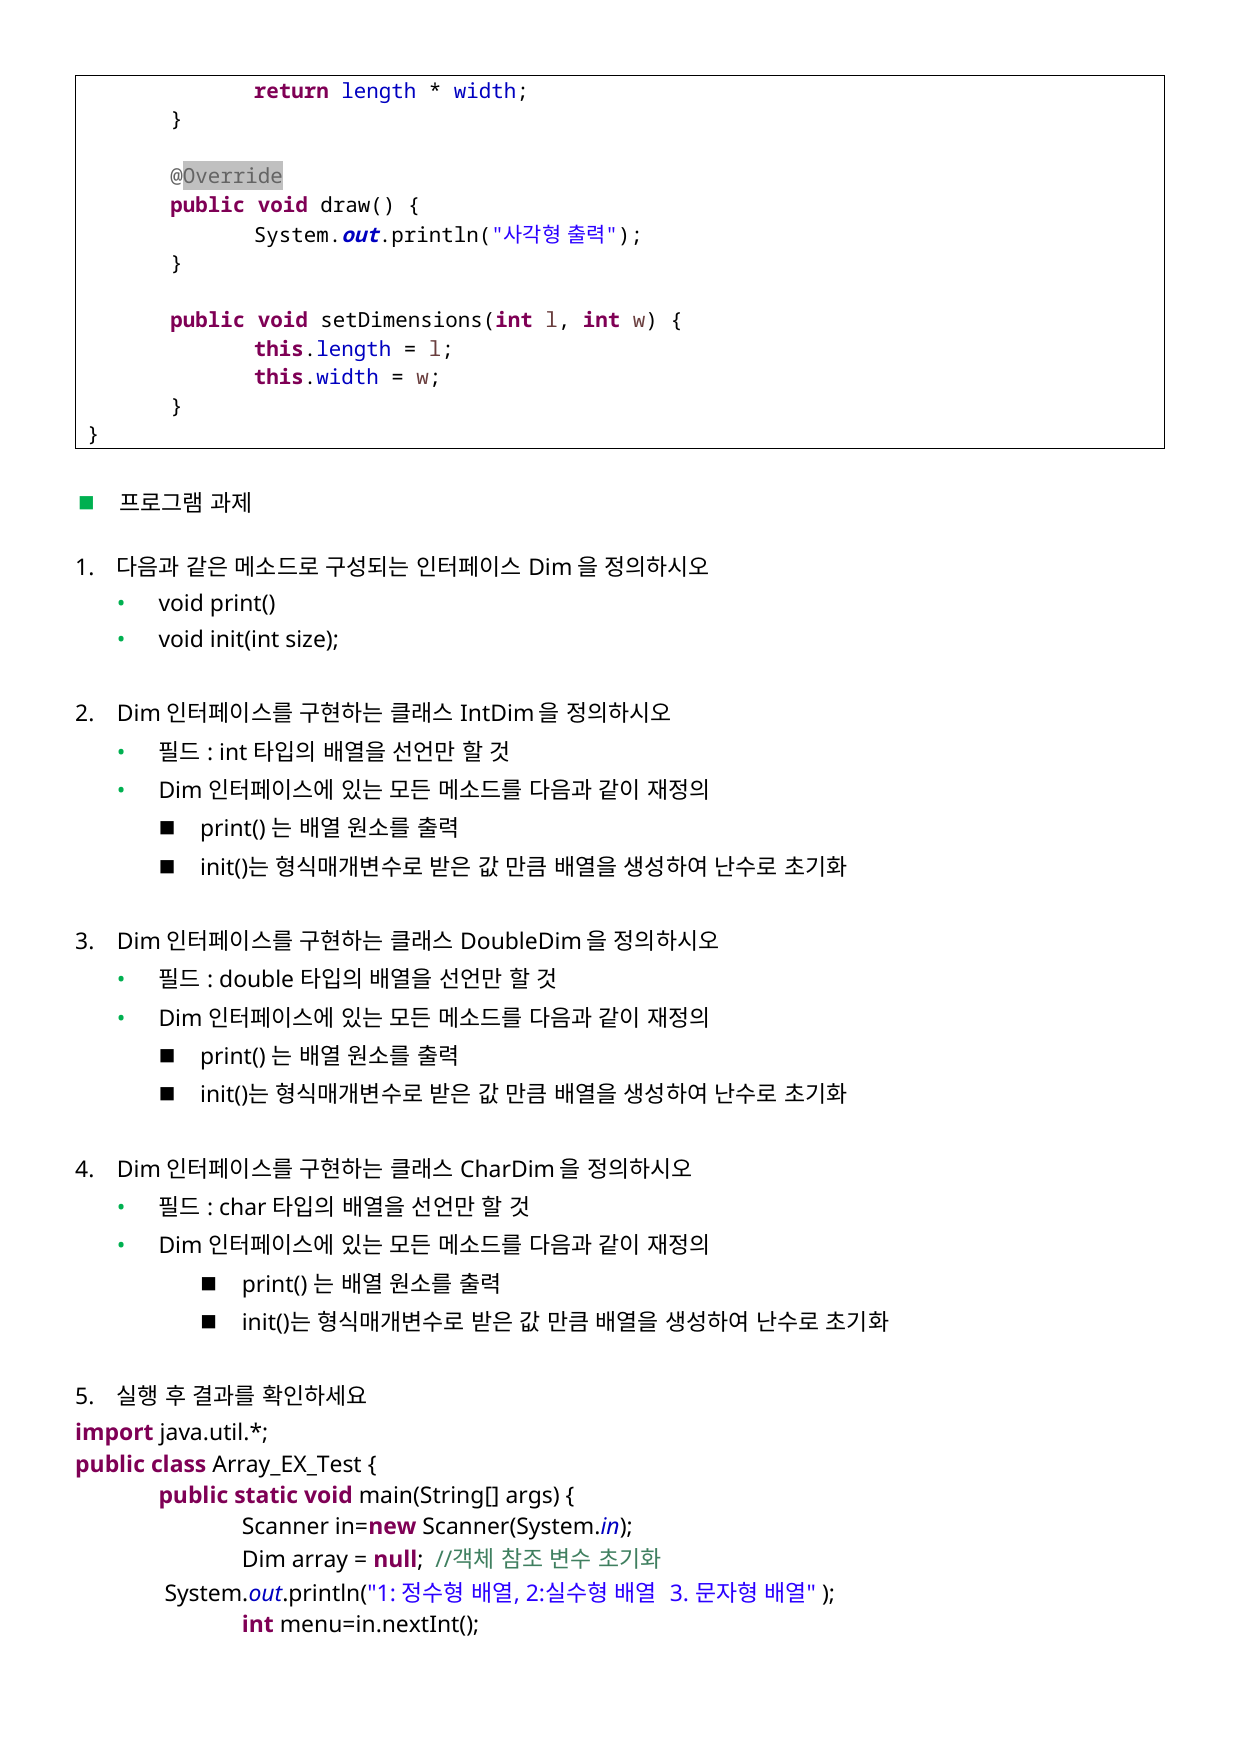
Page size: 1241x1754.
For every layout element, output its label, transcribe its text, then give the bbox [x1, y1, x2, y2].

text import java.util.*; [75, 1416, 1165, 1448]
list void init(int size); [117, 623, 1165, 654]
list init()는 형식매개변수로 받은 값 만큼 배열을 생성하여 난수로 초기화 [158, 848, 1165, 882]
list 프로그램 과제 [78, 484, 1165, 518]
list void print() [117, 587, 1165, 619]
list Dim 인터페이스에 있는 모든 메소드를 다음과 같이 재정의 [117, 999, 1165, 1033]
list init()는 형식매개변수로 받은 값 만큼 배열을 생성하여 난수로 초기화 [200, 1304, 1165, 1337]
text public static void main(String[] args) { [75, 1479, 1165, 1510]
list 필드 : char 타입의 배열을 선언만 할 것 [117, 1189, 1165, 1222]
list 실행 후 결과를 확인하세요 [75, 1378, 1165, 1411]
list print() 는 배열 원소를 출력 [200, 1265, 1165, 1299]
text int menu=in.nextInt(); [75, 1608, 1165, 1639]
list 다음과 같은 메소드로 구성되는 인터페이스 Dim을 정의하시오 [75, 549, 1165, 582]
text System.out.println("1: 정수형 배열, 2:실수형 배열 3. 문자형 배열" ); [75, 1575, 1165, 1608]
list Dim 인터페이스를 구현하는 클래스 IntDim을 정의하시오 [75, 695, 1165, 728]
list print() 는 배열 원소를 출력 [158, 1038, 1165, 1071]
text Dim array = null; //객체 참조 변수 초기화 [75, 1541, 1165, 1575]
list Dim 인터페이스를 구현하는 클래스 CharDim을 정의하시오 [75, 1150, 1165, 1184]
list Dim 인터페이스에 있는 모든 메소드를 다음과 같이 재정의 [117, 772, 1165, 805]
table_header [76, 76, 1164, 448]
list 필드 : double 타입의 배열을 선언만 할 것 [117, 961, 1165, 994]
list print() 는 배열 원소를 출력 [158, 810, 1165, 843]
text public class Array_EX_Test { [75, 1448, 1165, 1479]
list init()는 형식매개변수로 받은 값 만큼 배열을 생성하여 난수로 초기화 [158, 1076, 1165, 1109]
list 필드 : int 타입의 배열을 선언만 할 것 [117, 733, 1165, 767]
list Dim 인터페이스에 있는 모든 메소드를 다음과 같이 재정의 [117, 1227, 1165, 1260]
list Dim 인터페이스를 구현하는 클래스 DoubleDim을 정의하시오 [75, 923, 1165, 956]
text Scanner in=new Scanner(System.in); [75, 1510, 1165, 1541]
